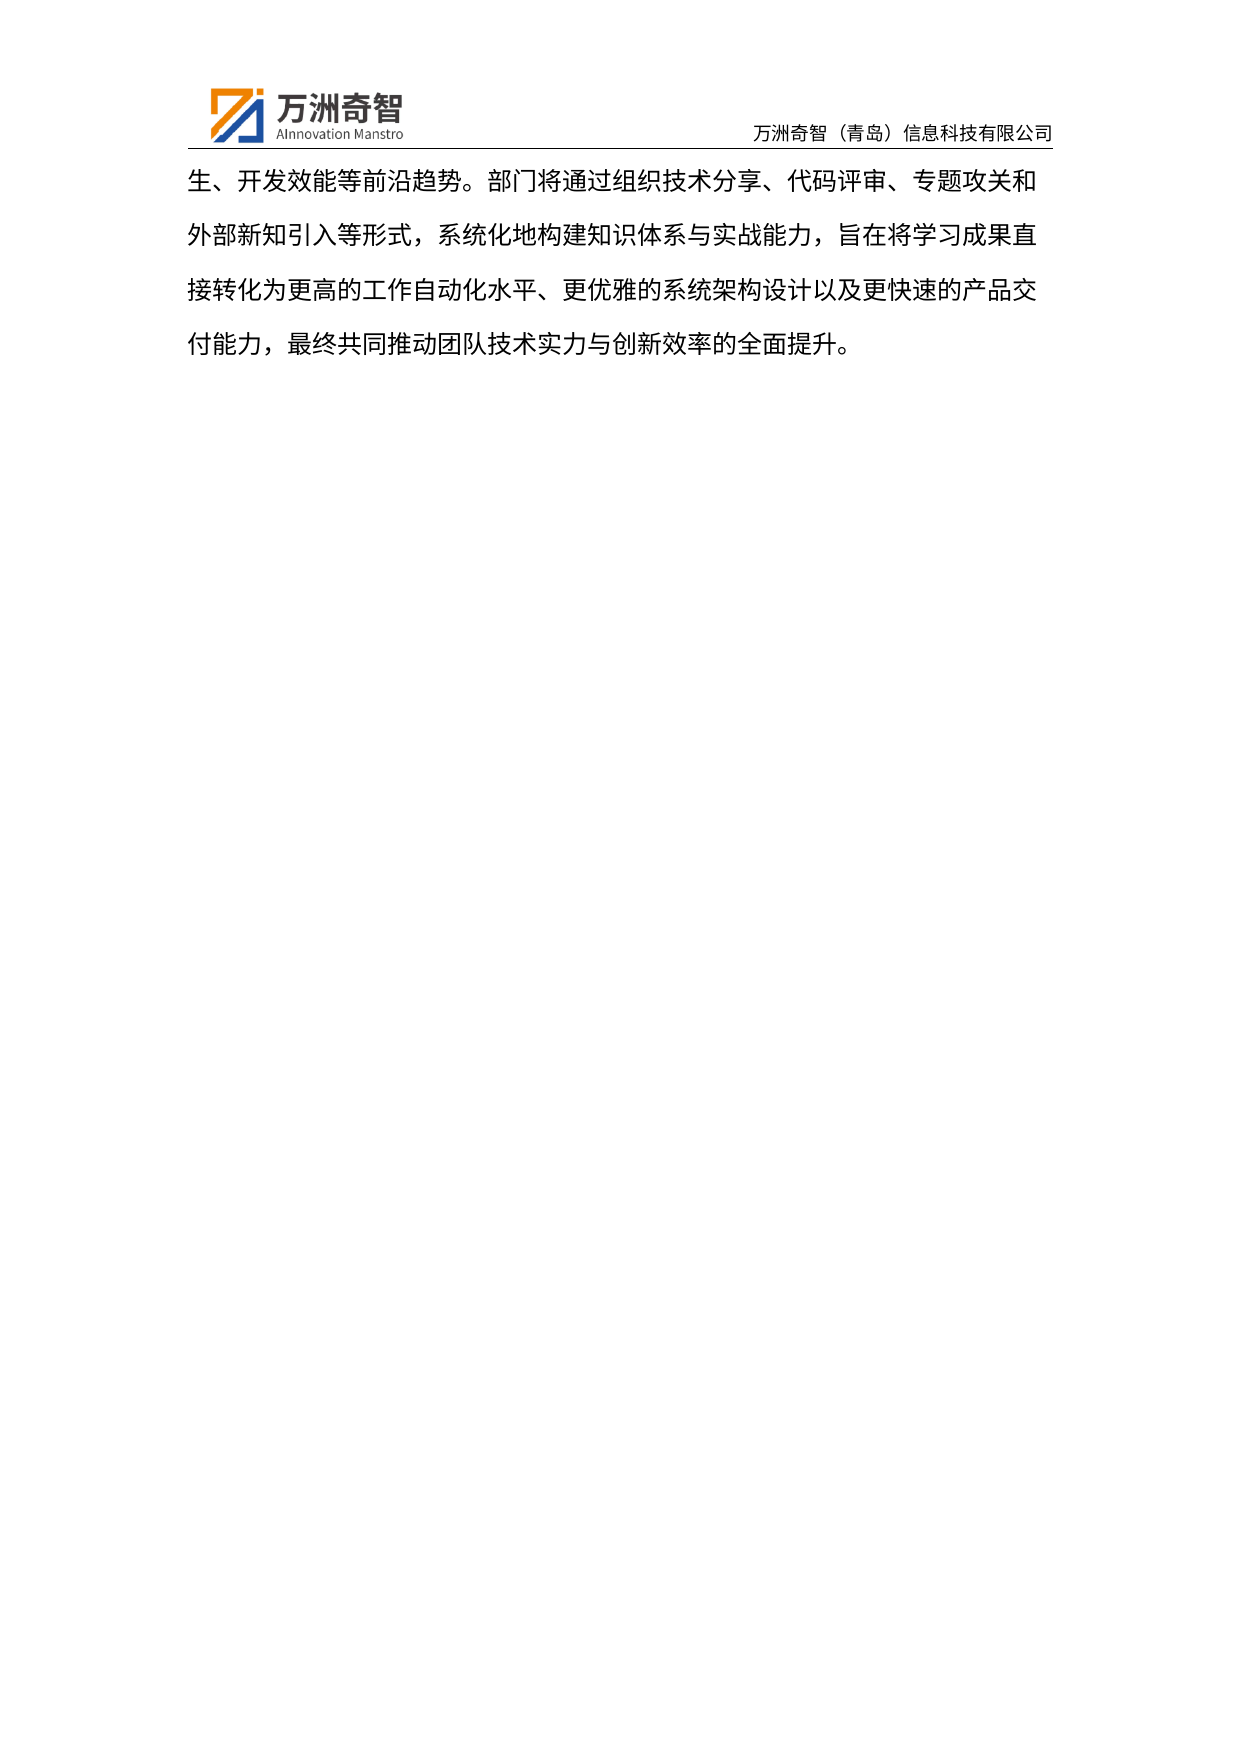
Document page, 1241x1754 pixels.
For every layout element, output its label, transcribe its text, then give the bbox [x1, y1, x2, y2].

picture [194, 79, 417, 148]
